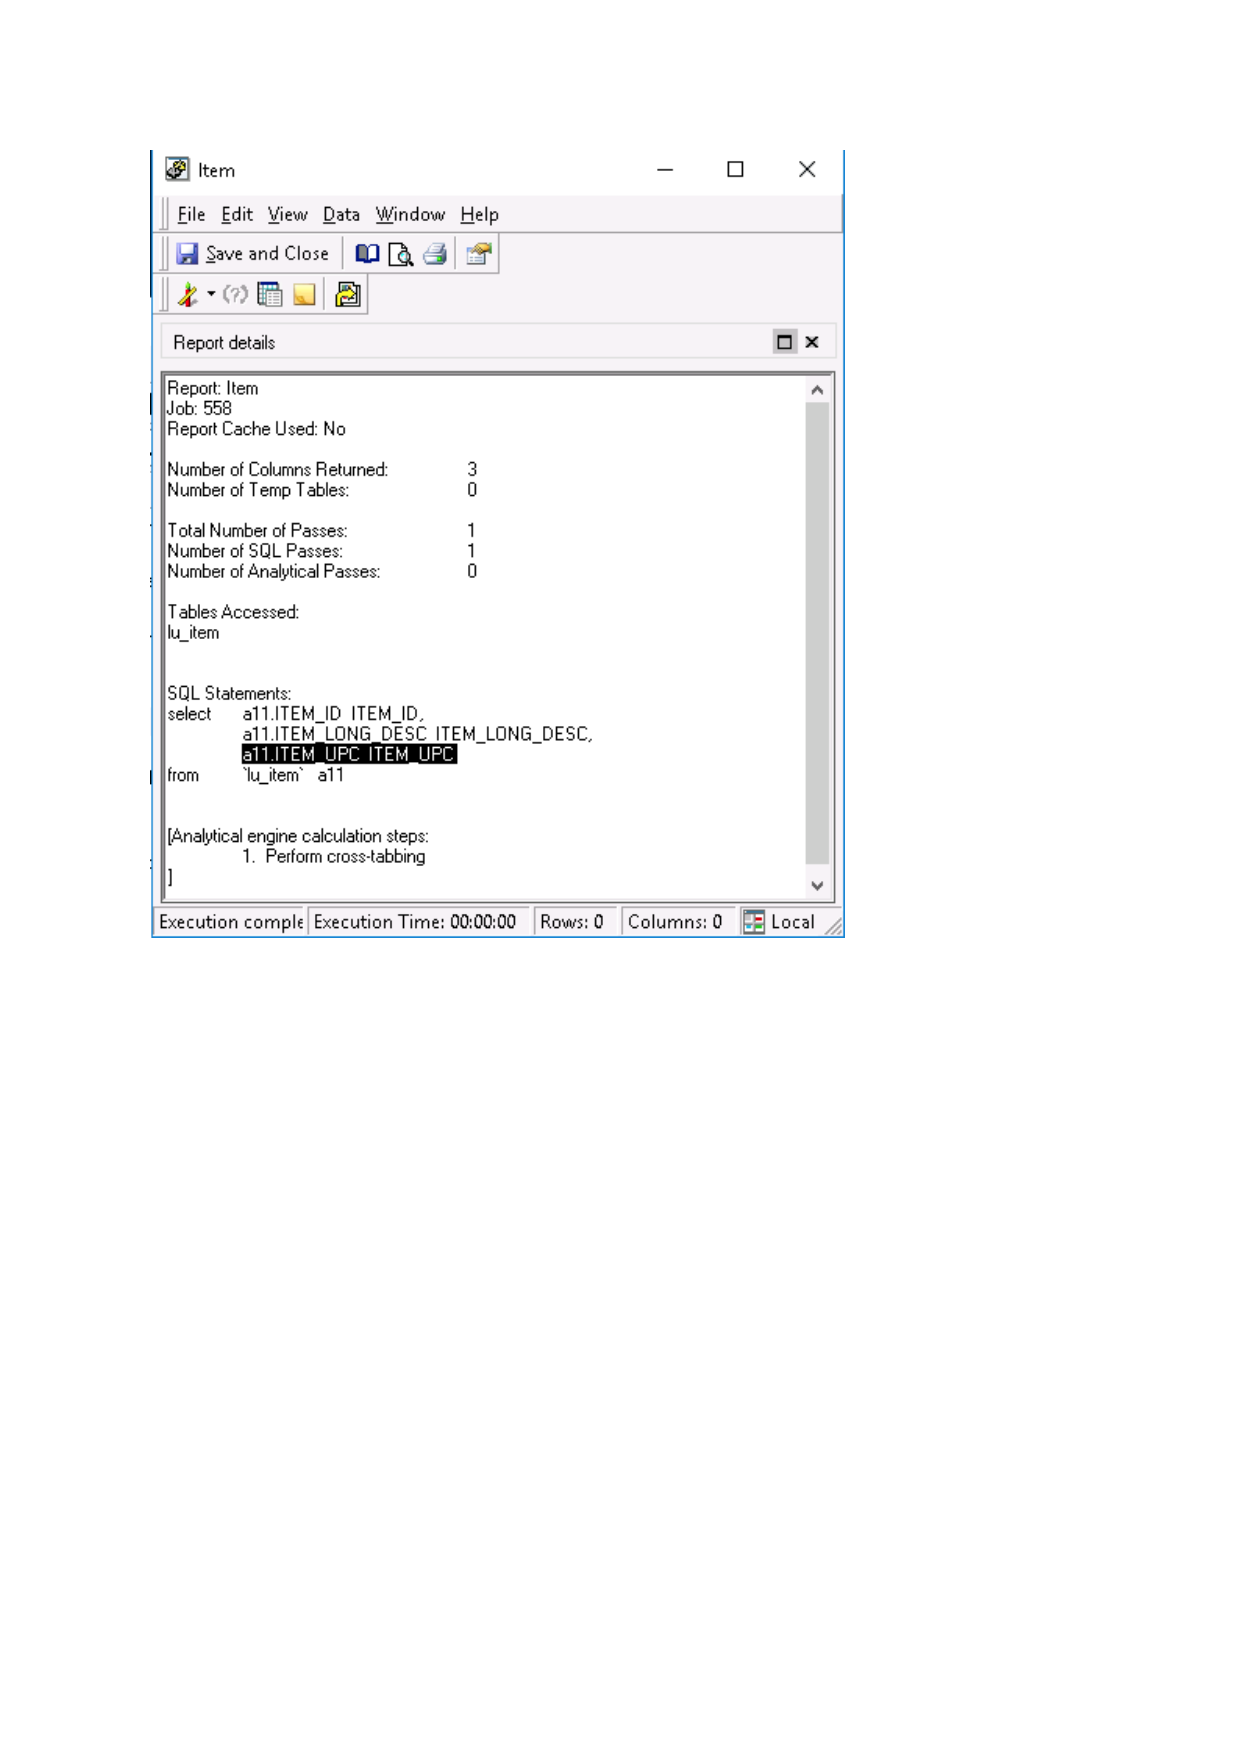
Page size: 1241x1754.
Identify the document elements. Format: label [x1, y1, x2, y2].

picture [150, 150, 845, 938]
text [150, 150, 1090, 998]
